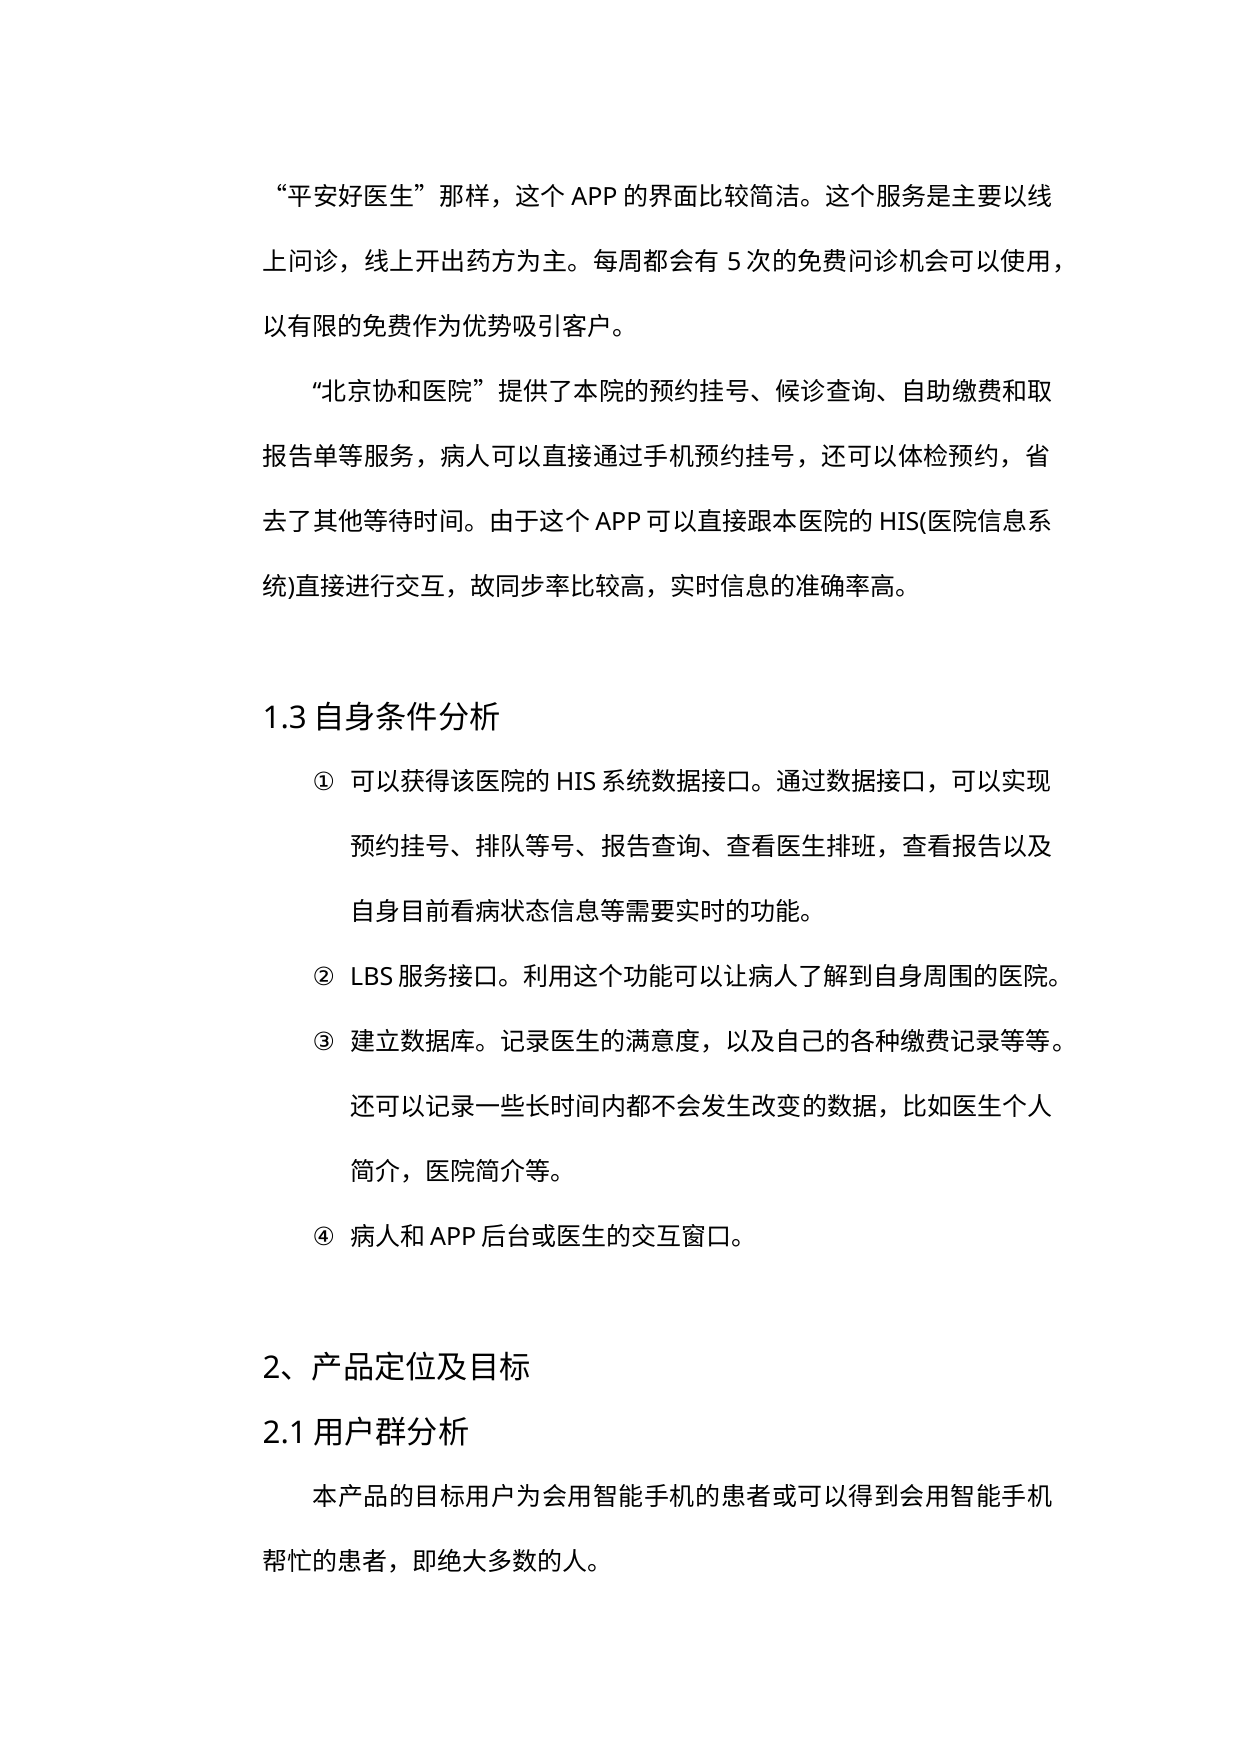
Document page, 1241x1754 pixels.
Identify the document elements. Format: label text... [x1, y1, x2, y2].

list 2、产品定位及目标 [262, 1332, 1053, 1397]
list 建立数据库。记录医生的满意度，以及自己的各种缴费记录等等。还可以记录一些长时间内都不会发生改变的数据，比如医生个人简介，医院简介等。 [312, 1007, 1053, 1202]
list “北京协和医院”提供了本院的预约挂号、候诊查询、自助缴费和取报告单等服务，病人可以直接通过手机预约挂号，还可以体检预约，省去了其他等待时间。由于这个APP可以直接跟本医院的HIS(医院信息系统)直接进行交互，故同步率比较高，实时信息的准确率高。 [262, 357, 1053, 617]
list 可以获得该医院的HIS系统数据接口。通过数据接口，可以实现预约挂号、排队等号、报告查询、查看医生排班，查看报告以及自身目前看病状态信息等需要实时的功能。 [312, 747, 1053, 942]
list 1.3自身条件分析 [262, 682, 1053, 747]
list 2.1用户群分析 [262, 1397, 1053, 1462]
list 本产品的目标用户为会用智能手机的患者或可以得到会用智能手机帮忙的患者，即绝大多数的人。 [262, 1462, 1053, 1592]
list LBS服务接口。利用这个功能可以让病人了解到自身周围的医院。 [312, 942, 1053, 1007]
list 病人和APP后台或医生的交互窗口。 [312, 1202, 1053, 1267]
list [262, 162, 1053, 357]
